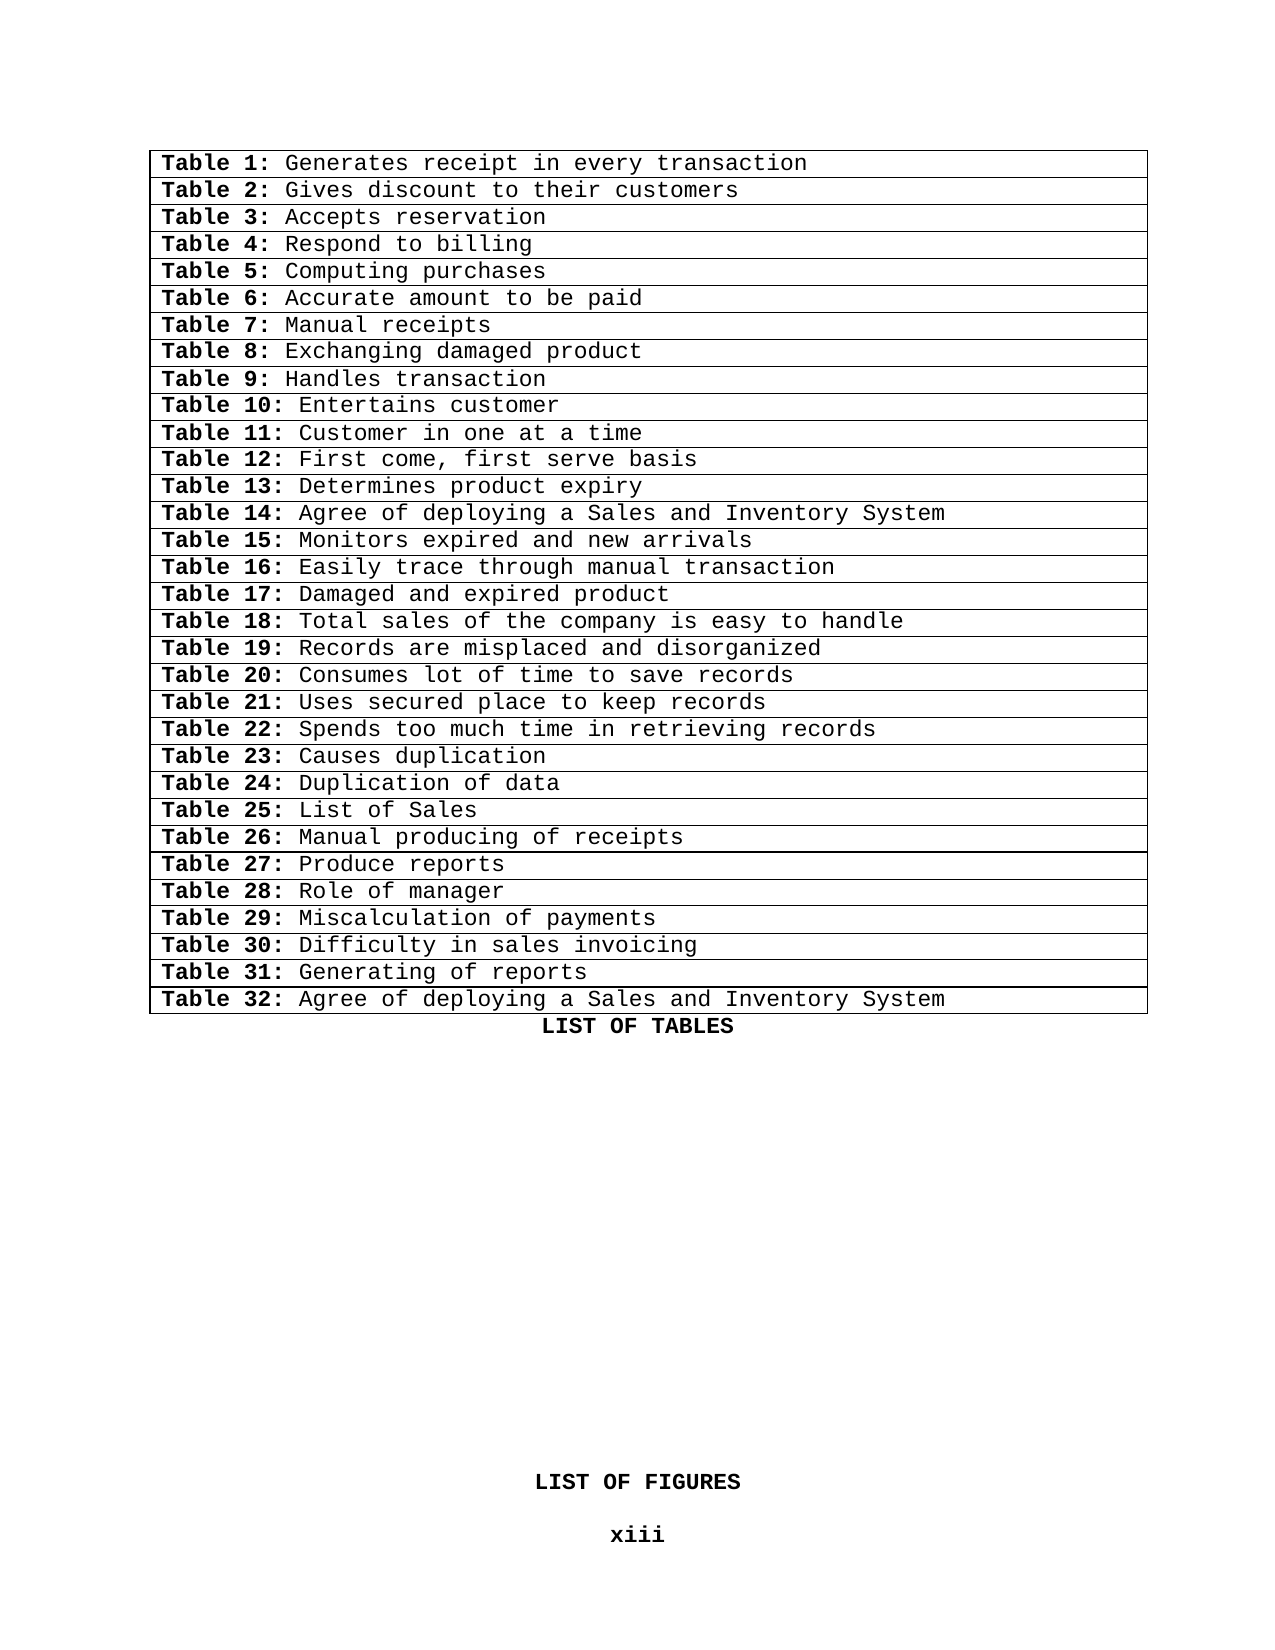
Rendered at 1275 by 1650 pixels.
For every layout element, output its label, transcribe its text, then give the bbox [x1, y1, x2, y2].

text LIST OF TABLES [150, 1014, 1125, 1040]
table_cell Table 7: Manual receipts [151, 313, 1147, 339]
table_cell Table 15: Monitors expired and new arrivals [151, 529, 1147, 555]
table_cell Table 17: Damaged and expired product [151, 583, 1147, 609]
table_cell Table 5: Computing purchases [151, 259, 1147, 285]
table_cell Table 19: Records are misplaced and disorganized [151, 637, 1147, 663]
table_cell Table 11: Customer in one at a time [151, 421, 1147, 447]
text LIST OF FIGURES [150, 1470, 1125, 1496]
table_cell Table 28: Role of manager [151, 880, 1147, 905]
table_cell Table 23: Causes duplication [151, 745, 1147, 771]
table_cell Table 3: Accepts reservation [151, 205, 1147, 231]
table_cell Table 14: Agree of deploying a Sales and Inventory System [151, 502, 1147, 528]
table_cell Table 30: Difficulty in sales invoicing [151, 934, 1147, 959]
table_cell Table 21: Uses secured place to keep records [151, 691, 1147, 717]
table_cell Table 6: Accurate amount to be paid [151, 286, 1147, 312]
table_cell Table 13: Determines product expiry [151, 475, 1147, 501]
table_cell Table 22: Spends too much time in retrieving records [151, 718, 1147, 743]
table_cell Table 32: Agree of deploying a Sales and Inventory System [151, 988, 1147, 1013]
table_cell Table 27: Produce reports [151, 853, 1147, 878]
table_cell Table 10: Entertains customer [151, 394, 1147, 420]
table_cell Table 8: Exchanging damaged product [151, 340, 1147, 366]
table_cell Table 4: Respond to billing [151, 232, 1147, 258]
table_cell Table 2: Gives discount to their customers [151, 178, 1147, 204]
table_cell Table 12: First come, first serve basis [151, 448, 1147, 474]
table_cell Table 29: Miscalculation of payments [151, 906, 1147, 932]
table_cell Table 24: Duplication of data [151, 772, 1147, 797]
table_cell Table 18: Total sales of the company is easy to handle [151, 610, 1147, 636]
table_cell Table 16: Easily trace through manual transaction [151, 556, 1147, 582]
table_cell Table 26: Manual producing of receipts [151, 826, 1147, 851]
table_cell Table 9: Handles transaction [151, 367, 1147, 393]
table_cell Table 20: Consumes lot of time to save records [151, 664, 1147, 689]
table_cell Table 31: Generating of reports [151, 960, 1147, 986]
table_header Table 1: Generates receipt in every transaction [151, 151, 1147, 177]
table_cell Table 25: List of Sales [151, 799, 1147, 824]
